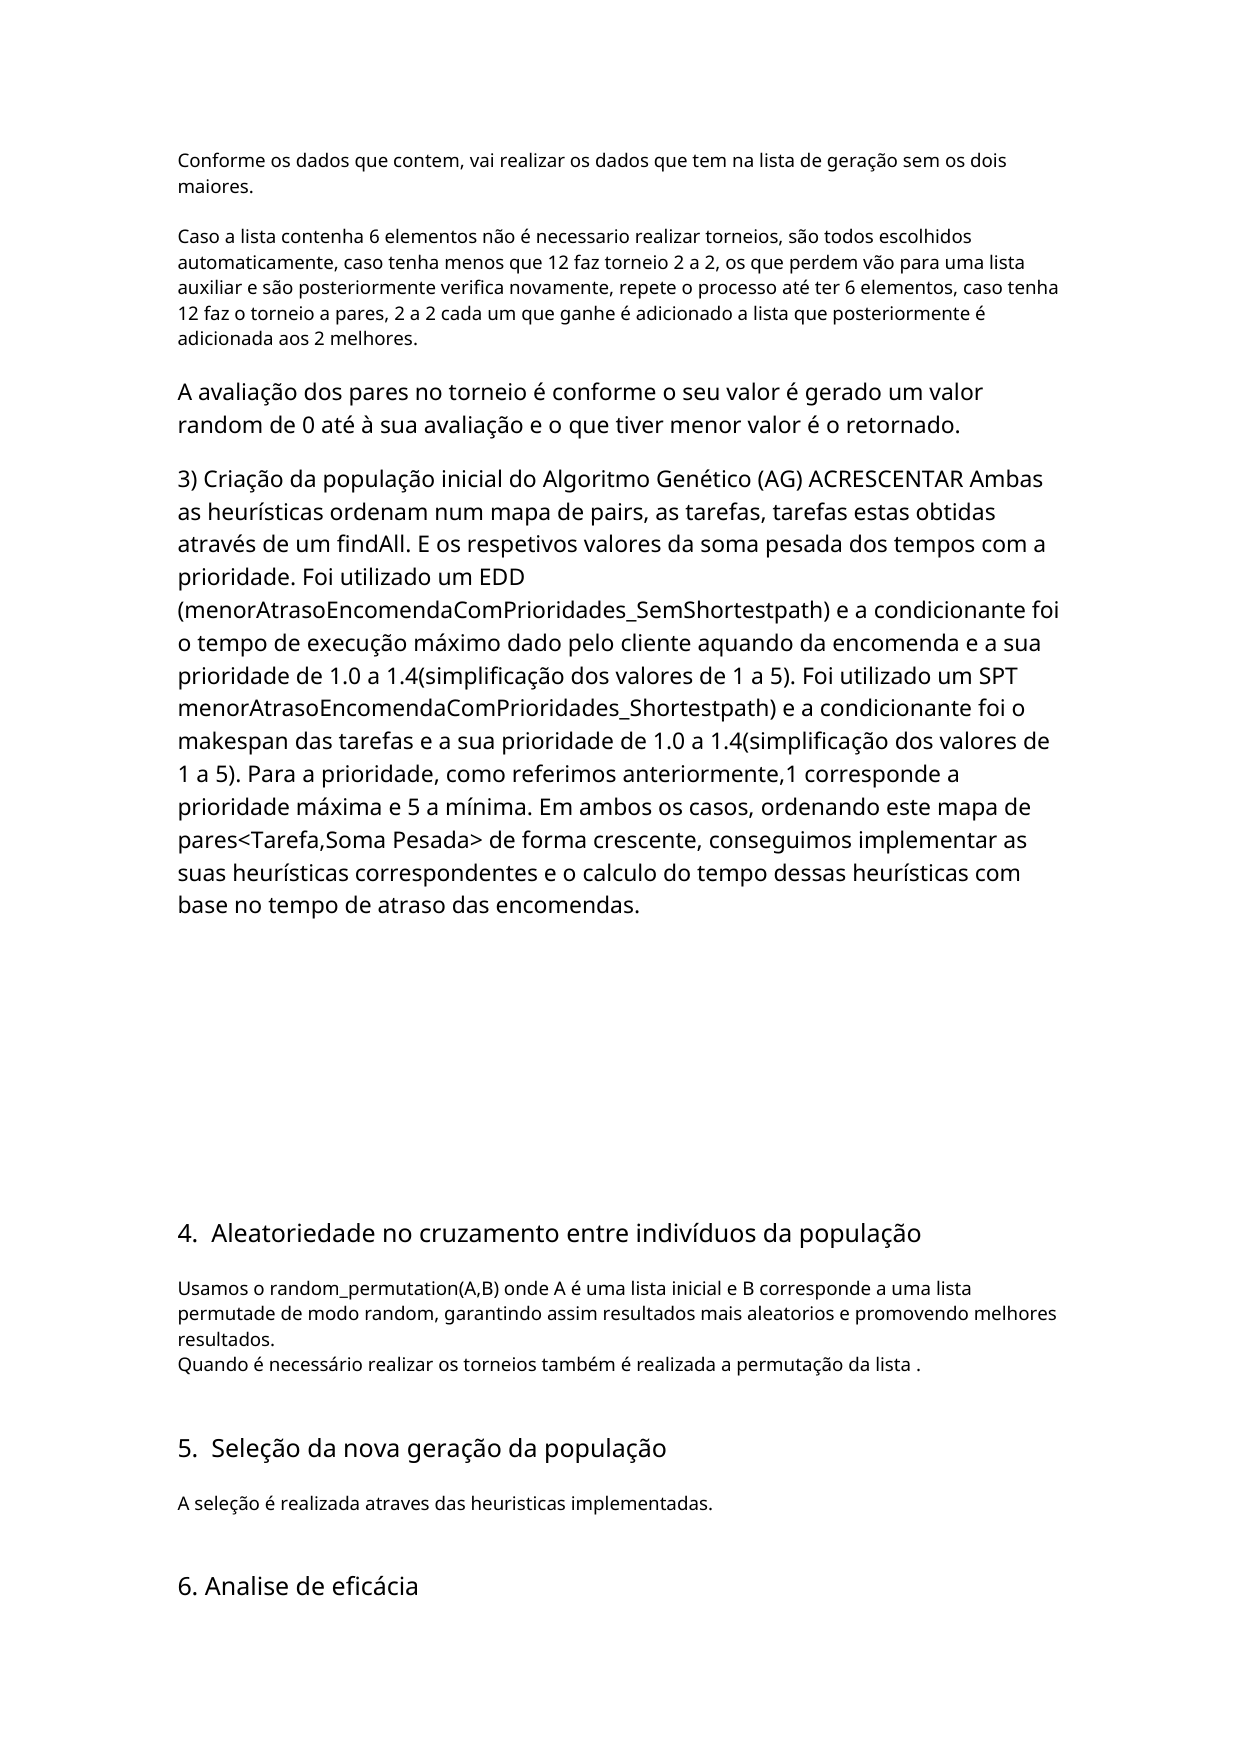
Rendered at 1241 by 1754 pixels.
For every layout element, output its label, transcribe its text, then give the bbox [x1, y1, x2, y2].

text 4. Aleatoriedade no cruzamento entre indivíduos da população [177, 1216, 1063, 1250]
text Conforme os dados que contem, vai realizar os dados que tem na lista de geração sem os dois maiores. [177, 148, 1063, 199]
text Usamos o random_permutation(A,B) onde A é uma lista inicial e B corresponde a uma lista permutade de modo random, garantindo assim resultados mais aleatorios e promovendo melhores resultados. [177, 1275, 1063, 1351]
text A avaliação dos pares no torneio é conforme o seu valor é gerado um valor random de 0 até à sua avaliação e o que tiver menor valor é o retornado. [177, 376, 1063, 440]
text 5. Seleção da nova geração da população [177, 1431, 1063, 1465]
text A seleção é realizada atraves das heuristicas implementadas. [177, 1490, 1063, 1515]
text 3) Criação da população inicial do Algoritmo Genético (AG) ACRESCENTAR Ambas as heurísticas ordenam num mapa de pairs, as tarefas, tarefas estas obtidas através de um findAll. E os respetivos valores da soma pesada dos tempos com a prioridade. Foi utilizado um EDD (menorAtrasoEncomendaComPrioridades_SemShortestpath) e a condicionante foi o tempo de execução máximo dado pelo cliente aquando da encomenda e a sua prioridade de 1.0 a 1.4(simplificação dos valores de 1 a 5). Foi utilizado um SPT menorAtrasoEncomendaComPrioridades_Shortestpath) e a condicionante foi o makespan das tarefas e a sua prioridade de 1.0 a 1.4(simplificação dos valores de 1 a 5). Para a prioridade, como referimos anteriormente,1 corresponde a prioridade máxima e 5 a mínima. Em ambos os casos, ordenando este mapa de pares<Tarefa,Soma Pesada> de forma crescente, conseguimos implementar as suas heurísticas correspondentes e o calculo do tempo dessas heurísticas com base no tempo de atraso das encomendas. [177, 463, 1063, 921]
text 6. Analise de eficácia [177, 1569, 1063, 1603]
text Caso a lista contenha 6 elementos não é necessario realizar torneios, são todos escolhidos automaticamente, caso tenha menos que 12 faz torneio 2 a 2, os que perdem vão para uma lista auxiliar e são posteriormente verifica novamente, repete o processo até ter 6 elementos, caso tenha 12 faz o torneio a pares, 2 a 2 cada um que ganhe é adicionado a lista que posteriormente é adicionada aos 2 melhores. [177, 224, 1063, 351]
text Quando é necessário realizar os torneios também é realizada a permutação da lista . [177, 1351, 1063, 1377]
